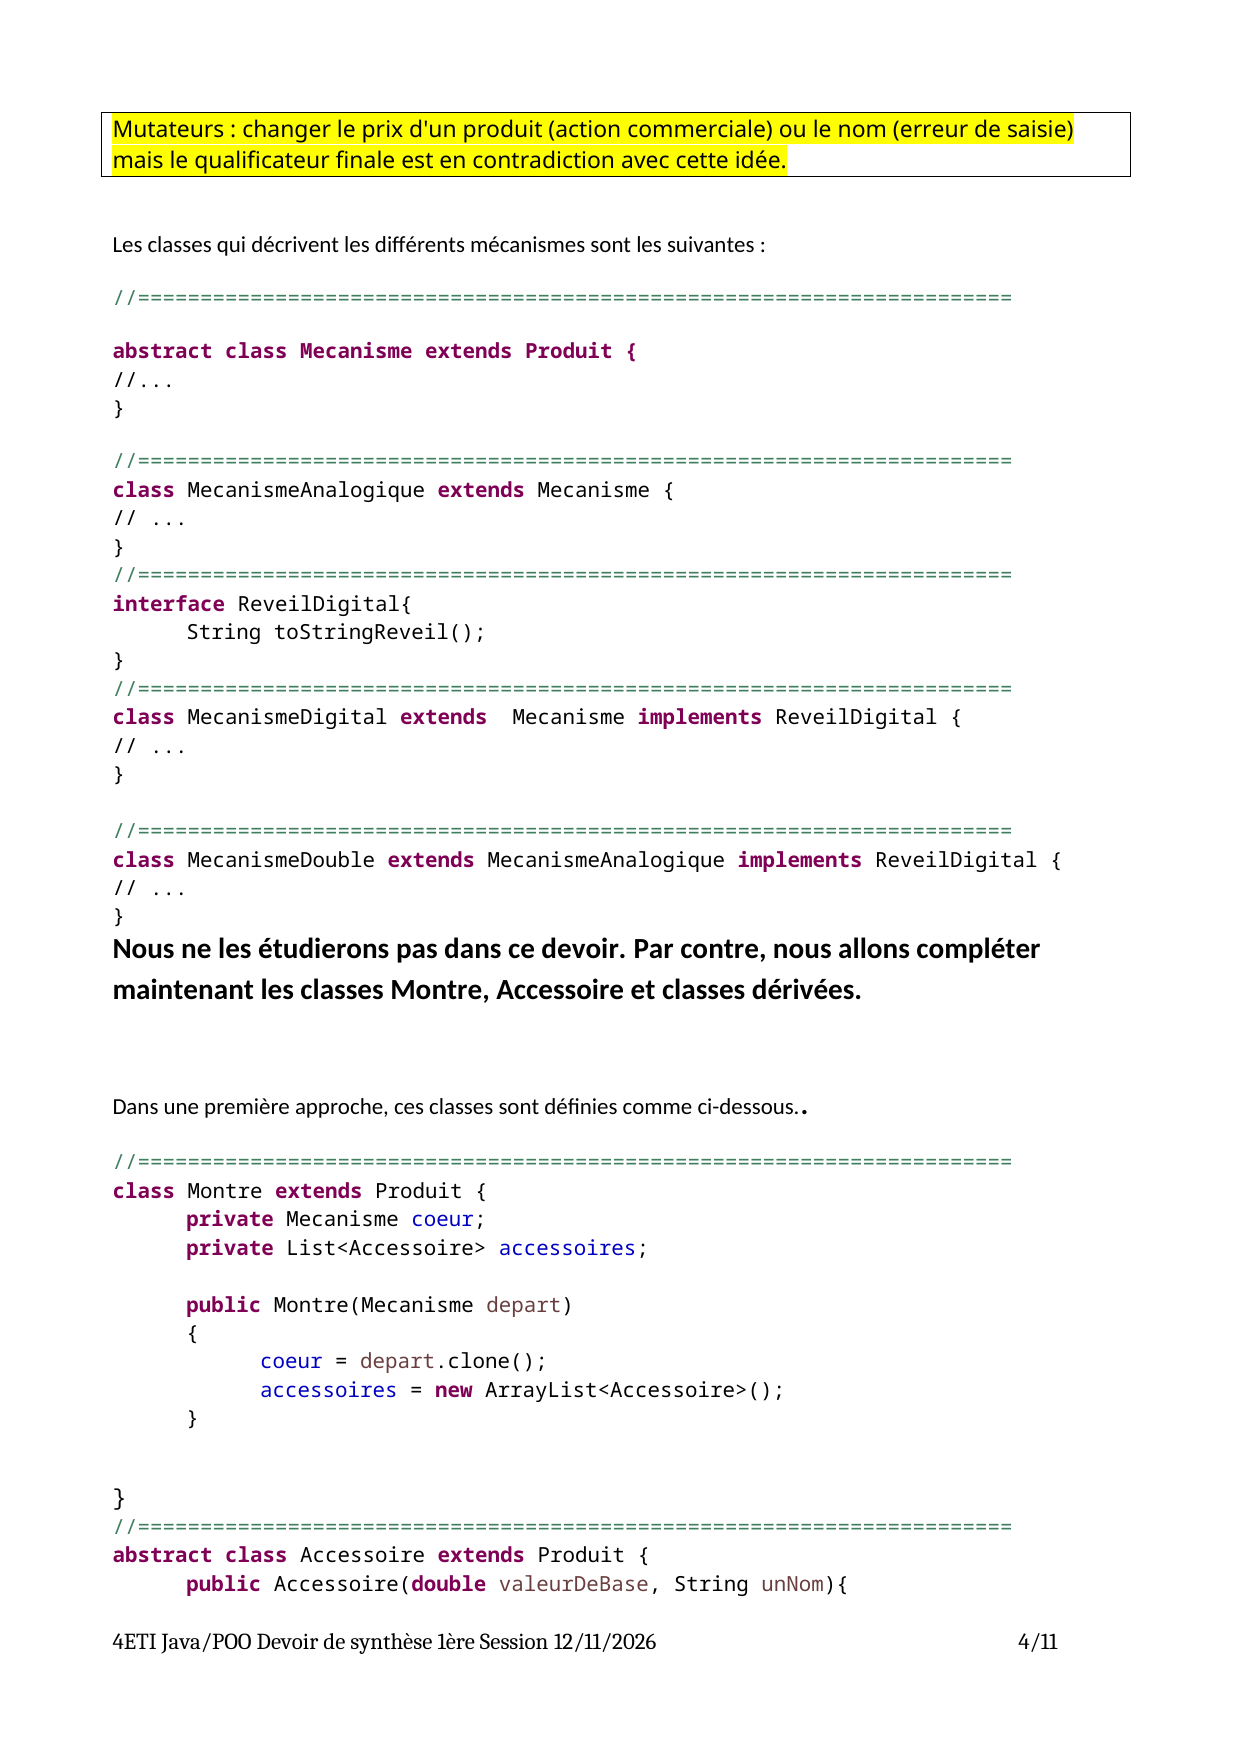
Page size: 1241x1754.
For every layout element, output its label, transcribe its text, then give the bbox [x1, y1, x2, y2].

text } [112, 393, 1128, 422]
text } [112, 646, 1128, 674]
text Les classes qui décrivent les différents mécanismes sont les suivantes : [112, 230, 1128, 258]
text String toStringReveil(); [112, 617, 1128, 646]
text } [112, 759, 1128, 788]
text //====================================================================== [112, 1512, 1128, 1541]
text Dans une première approche, ces classes sont définies comme ci-dessous.. [112, 1086, 1128, 1121]
text public Montre(Mecanisme depart) [112, 1290, 1128, 1318]
text { [112, 1318, 1128, 1347]
text class MecanismeDouble extends MecanismeAnalogique implements ReveilDigital { [112, 845, 1128, 873]
text class Montre extends Produit { [112, 1176, 1128, 1204]
text //... [112, 365, 1128, 393]
text interface ReveilDigital{ [112, 589, 1128, 617]
text class MecanismeDigital extends Mecanisme implements ReveilDigital { [112, 702, 1128, 731]
text accessoires = new ArrayList<Accessoire>(); [112, 1375, 1128, 1403]
text //====================================================================== [112, 283, 1128, 311]
text } [112, 1403, 1128, 1432]
text // ... [112, 731, 1128, 759]
text private List<Accessoire> accessoires; [112, 1233, 1128, 1261]
text class MecanismeAnalogique extends Mecanisme { [112, 475, 1128, 503]
text //====================================================================== [112, 447, 1128, 475]
text public Accessoire(double valeurDeBase, String unNom){ [112, 1569, 1128, 1597]
text abstract class Mecanisme extends Produit { [112, 336, 1128, 365]
text //====================================================================== [112, 674, 1128, 702]
text private Mecanisme coeur; [112, 1204, 1128, 1233]
text abstract class Accessoire extends Produit { [112, 1541, 1128, 1569]
text // ... [112, 503, 1128, 532]
text } [112, 1486, 1128, 1512]
text } [112, 532, 1128, 560]
text // ... [112, 873, 1128, 902]
text } [112, 902, 1128, 930]
text //====================================================================== [112, 560, 1128, 589]
text //====================================================================== [112, 816, 1128, 845]
text //====================================================================== [112, 1147, 1128, 1176]
text coeur = depart.clone(); [112, 1347, 1128, 1375]
text Nous ne les étudierons pas dans ce devoir. Par contre, nous allons compléter maintenant les classes Montre, Accessoire et classes dérivées. [112, 930, 1128, 1007]
